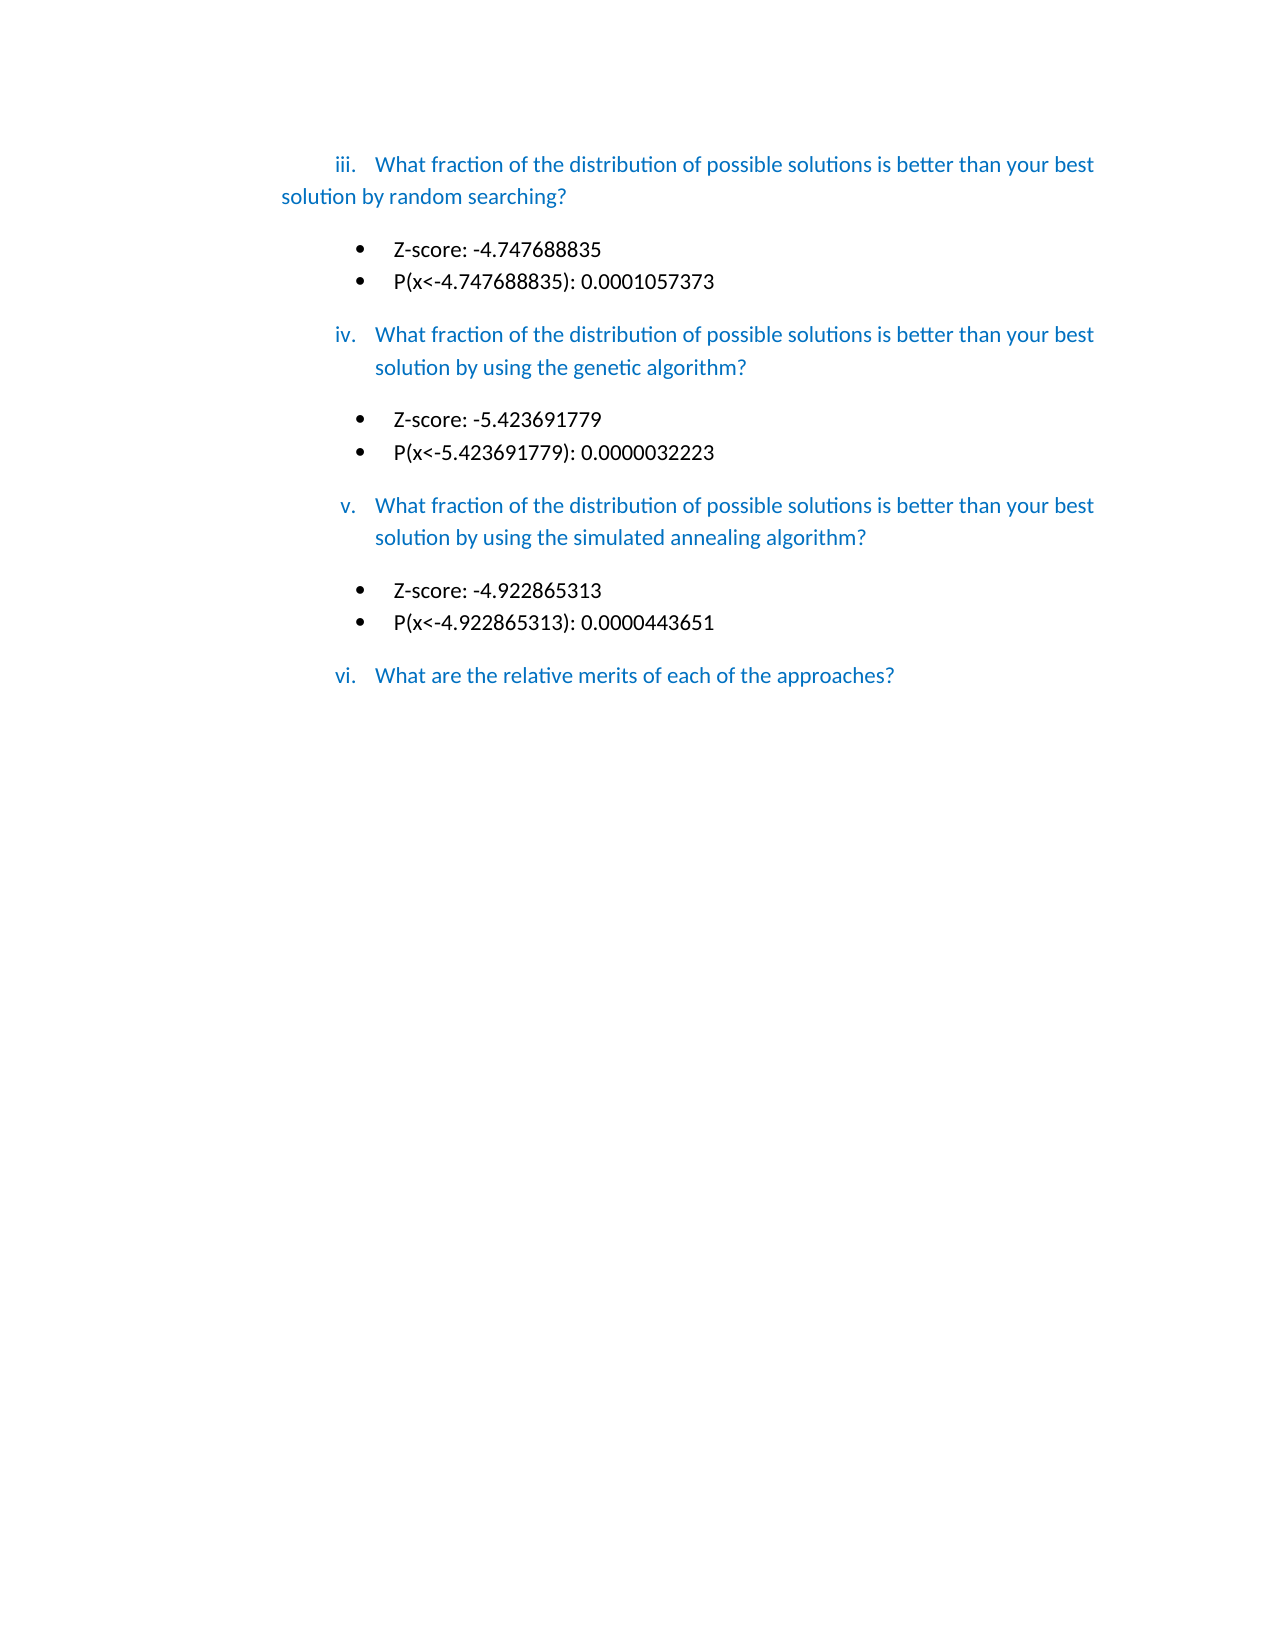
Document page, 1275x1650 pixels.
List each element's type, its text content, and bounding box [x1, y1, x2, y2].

list P(x<-4.922865313): 0.0000443651 [356, 608, 1125, 636]
list What fraction of the distribution of possible solutions is better than your best solution by using the simulated annealing algorithm? [356, 491, 1125, 551]
list Z-score: -4.747688835 [356, 235, 1125, 263]
list P(x<-4.747688835): 0.0001057373 [356, 267, 1125, 295]
list Z-score: -5.423691779 [356, 406, 1125, 434]
list What are the relative merits of each of the approaches? [356, 661, 1125, 689]
list P(x<-5.423691779): 0.0000032223 [356, 438, 1125, 466]
list What fraction of the distribution of possible solutions is better than your best solution by random searching? [281, 150, 1125, 210]
list Z-score: -4.922865313 [356, 576, 1125, 604]
list What fraction of the distribution of possible solutions is better than your best solution by using the genetic algorithm? [356, 320, 1125, 381]
